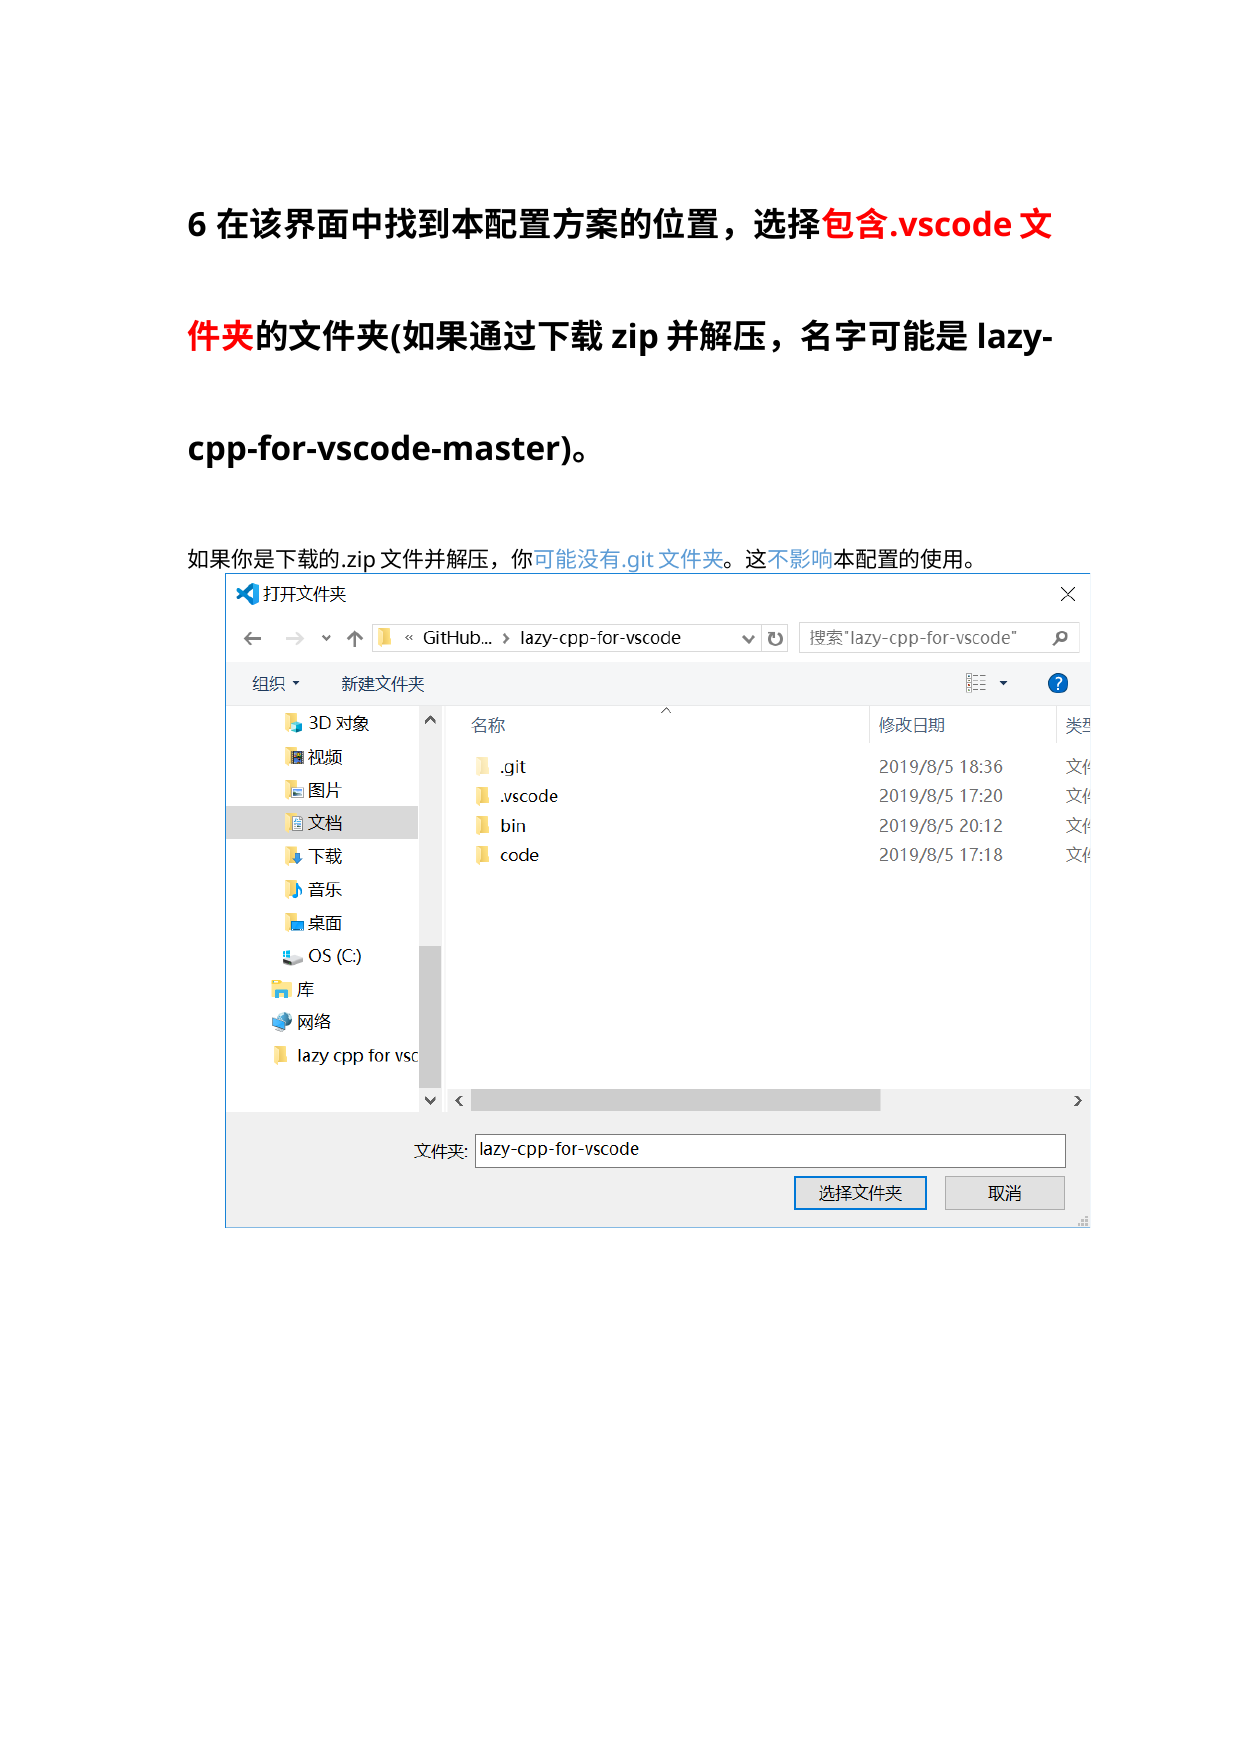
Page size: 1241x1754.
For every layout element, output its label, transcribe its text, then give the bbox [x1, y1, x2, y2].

picture [225, 573, 1091, 1228]
text 如果你是下载的.zip文件并解压，你可能没有.git文件夹。这不影响本配置的使用。 [187, 541, 1053, 574]
subtitle 6 在该界面中找到本配置方案的位置，选择包含.vscode文件夹的文件夹(如果通过下载zip并解压，名字可能是lazy-cpp-for-vscode-master)。 [187, 189, 1053, 479]
